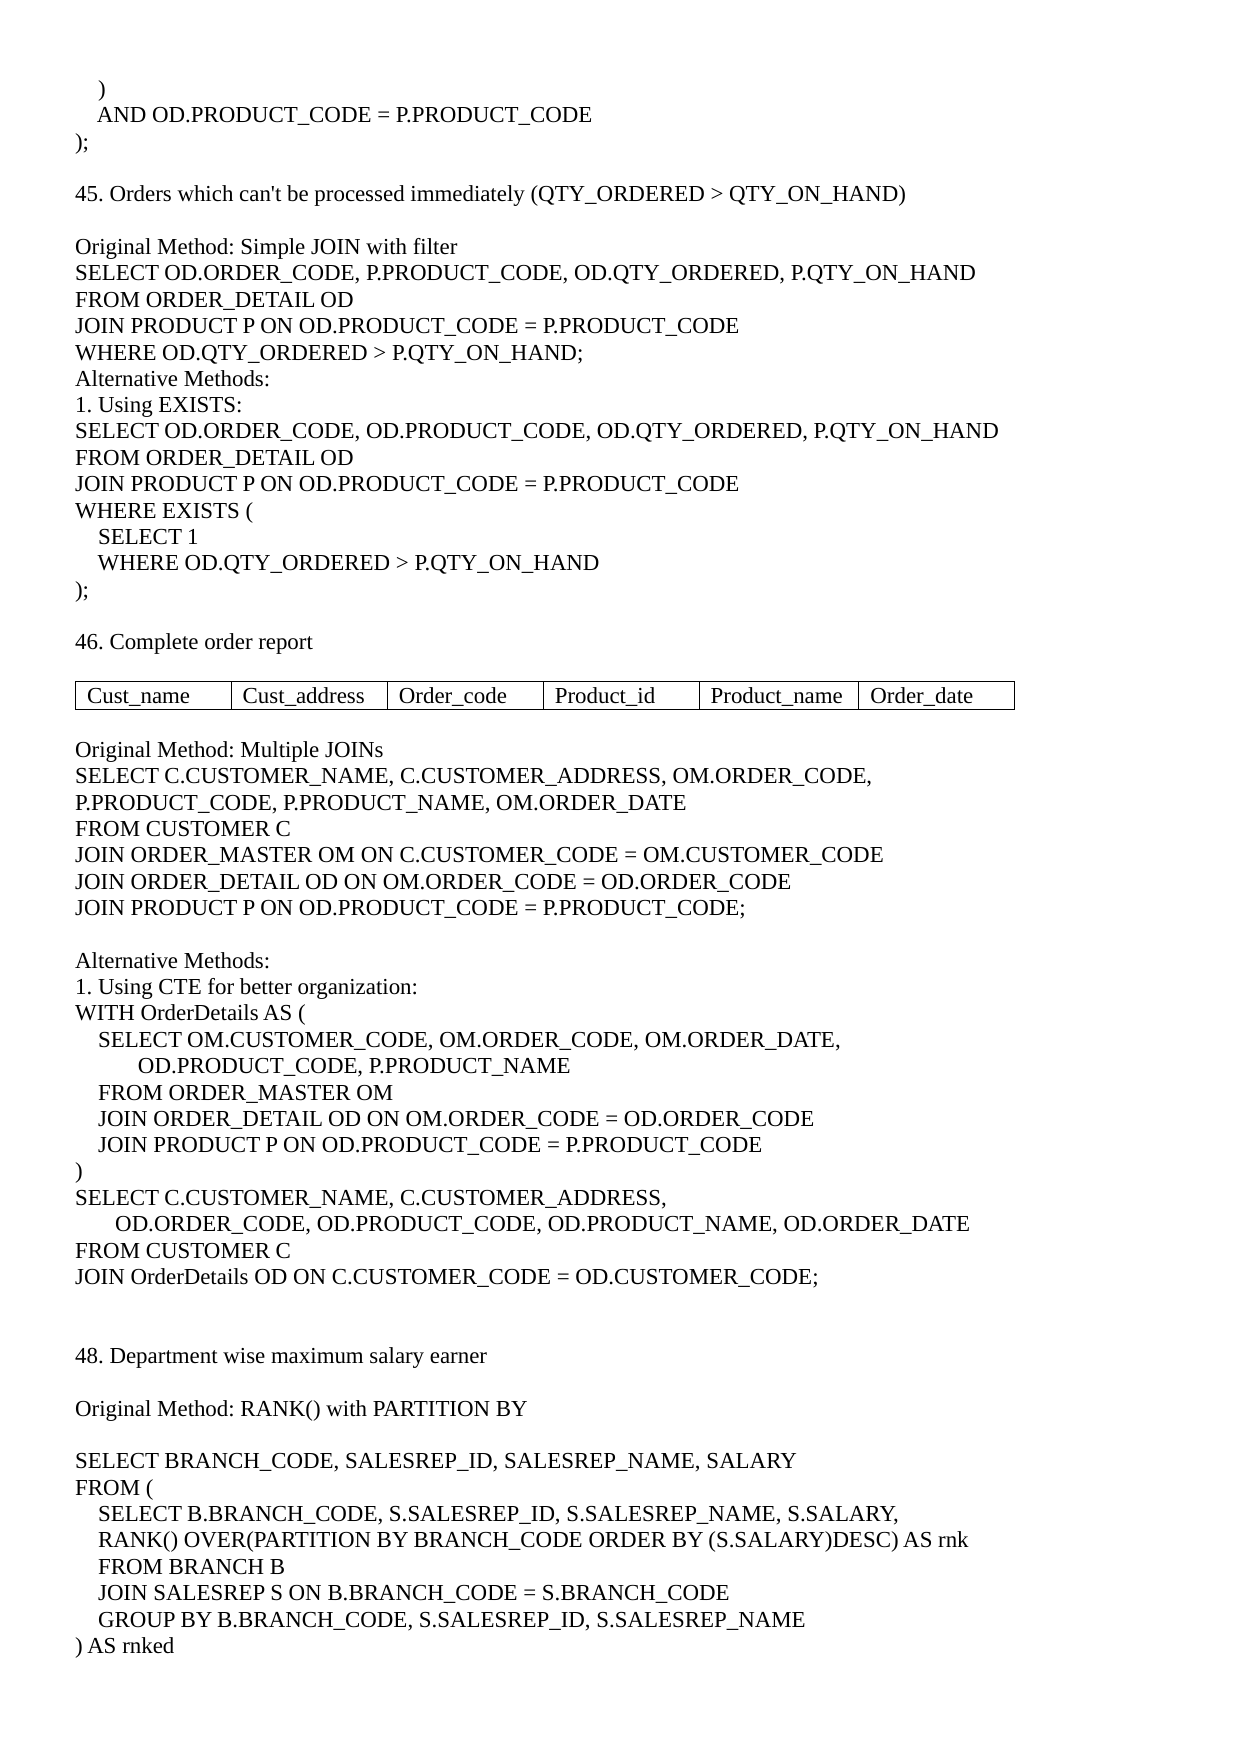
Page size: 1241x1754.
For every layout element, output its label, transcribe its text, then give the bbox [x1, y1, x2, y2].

text Original Method: Simple JOIN with filter [75, 233, 1165, 259]
text SELECT 1 [75, 523, 1165, 549]
text JOIN PRODUCT P ON OD.PRODUCT_CODE = P.PRODUCT_CODE [75, 470, 1165, 497]
text FROM ORDER_DETAIL OD [75, 444, 1165, 470]
text JOIN ORDER_MASTER OM ON C.CUSTOMER_CODE = OM.CUSTOMER_CODE [75, 841, 1165, 868]
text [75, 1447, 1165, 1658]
text JOIN ORDER_DETAIL OD ON OM.ORDER_CODE = OD.ORDER_CODE [75, 1105, 1165, 1131]
text SELECT OM.CUSTOMER_CODE, OM.ORDER_CODE, OM.ORDER_DATE, [75, 1026, 1165, 1052]
text SELECT OD.ORDER_CODE, P.PRODUCT_CODE, OD.QTY_ORDERED, P.QTY_ON_HAND [75, 259, 1165, 286]
text JOIN PRODUCT P ON OD.PRODUCT_CODE = P.PRODUCT_CODE [75, 312, 1165, 338]
text OD.PRODUCT_CODE, P.PRODUCT_NAME [75, 1052, 1165, 1078]
text ) [75, 75, 1165, 101]
text JOIN PRODUCT P ON OD.PRODUCT_CODE = P.PRODUCT_CODE; [75, 894, 1165, 920]
text Alternative Methods: [75, 365, 1165, 391]
text Alternative Methods: [75, 947, 1165, 973]
text OD.ORDER_CODE, OD.PRODUCT_CODE, OD.PRODUCT_NAME, OD.ORDER_DATE [75, 1210, 1165, 1237]
text 46. Complete order report [75, 628, 1165, 655]
text P.PRODUCT_CODE, P.PRODUCT_NAME, OM.ORDER_DATE [75, 789, 1165, 815]
text JOIN PRODUCT P ON OD.PRODUCT_CODE = P.PRODUCT_CODE [75, 1131, 1165, 1158]
text 1. Using EXISTS: [75, 391, 1165, 418]
text 1. Using CTE for better organization: [75, 973, 1165, 999]
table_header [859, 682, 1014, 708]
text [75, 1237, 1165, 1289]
text SELECT OD.ORDER_CODE, OD.PRODUCT_CODE, OD.QTY_ORDERED, P.QTY_ON_HAND [75, 418, 1165, 444]
text FROM CUSTOMER C [75, 815, 1165, 841]
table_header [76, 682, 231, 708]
text WHERE OD.QTY_ORDERED > P.QTY_ON_HAND; [75, 338, 1165, 365]
text JOIN ORDER_DETAIL OD ON OM.ORDER_CODE = OD.ORDER_CODE [75, 868, 1165, 894]
text Original Method: Multiple JOINs [75, 736, 1165, 762]
text WHERE EXISTS ( [75, 497, 1165, 523]
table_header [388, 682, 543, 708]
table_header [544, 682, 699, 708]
text 45. Orders which can't be processed immediately (QTY_ORDERED > QTY_ON_HAND) [75, 180, 1165, 207]
text AND OD.PRODUCT_CODE = P.PRODUCT_CODE [75, 101, 1165, 128]
text SELECT C.CUSTOMER_NAME, C.CUSTOMER_ADDRESS, OM.ORDER_CODE, [75, 762, 1165, 789]
text SELECT C.CUSTOMER_NAME, C.CUSTOMER_ADDRESS, [75, 1184, 1165, 1210]
text ); [75, 576, 1165, 602]
text FROM ORDER_MASTER OM [75, 1078, 1165, 1105]
text WITH OrderDetails AS ( [75, 999, 1165, 1026]
text FROM ORDER_DETAIL OD [75, 286, 1165, 312]
text ); [75, 128, 1165, 154]
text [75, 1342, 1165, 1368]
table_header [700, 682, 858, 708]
text ) [75, 1158, 1165, 1184]
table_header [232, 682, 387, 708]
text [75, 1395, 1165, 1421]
text WHERE OD.QTY_ORDERED > P.QTY_ON_HAND [75, 549, 1165, 576]
